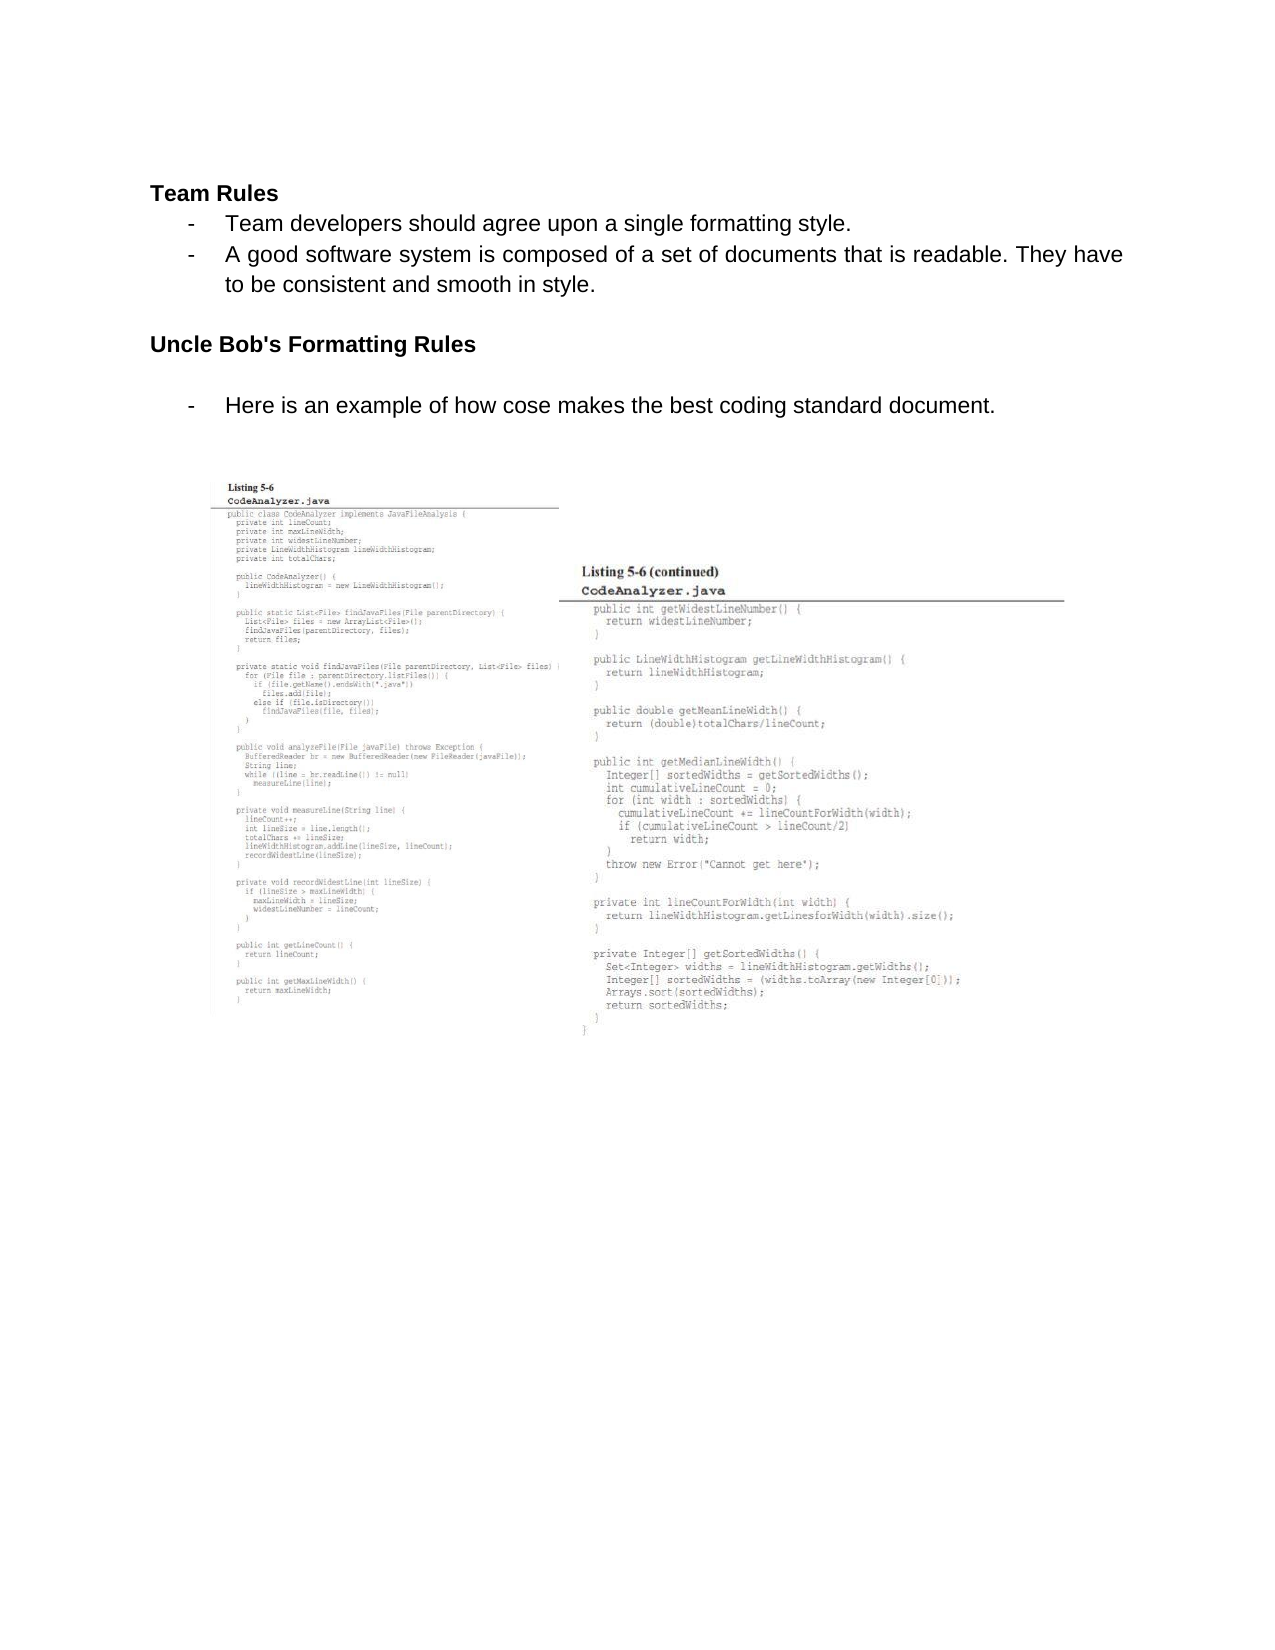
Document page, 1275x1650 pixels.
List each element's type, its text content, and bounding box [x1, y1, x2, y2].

text Team Rules [150, 180, 1125, 207]
list A good software system is composed of a set of documents that is readable. They have to be consistent and smooth in style. [187, 241, 1125, 297]
list Team developers should agree upon a single formatting style. [187, 210, 1125, 237]
list Here is an example of how cose makes the best coding standard document. [187, 392, 1125, 418]
picture [210, 482, 1065, 1036]
text Uncle Bob's Formatting Rules [150, 331, 1125, 358]
